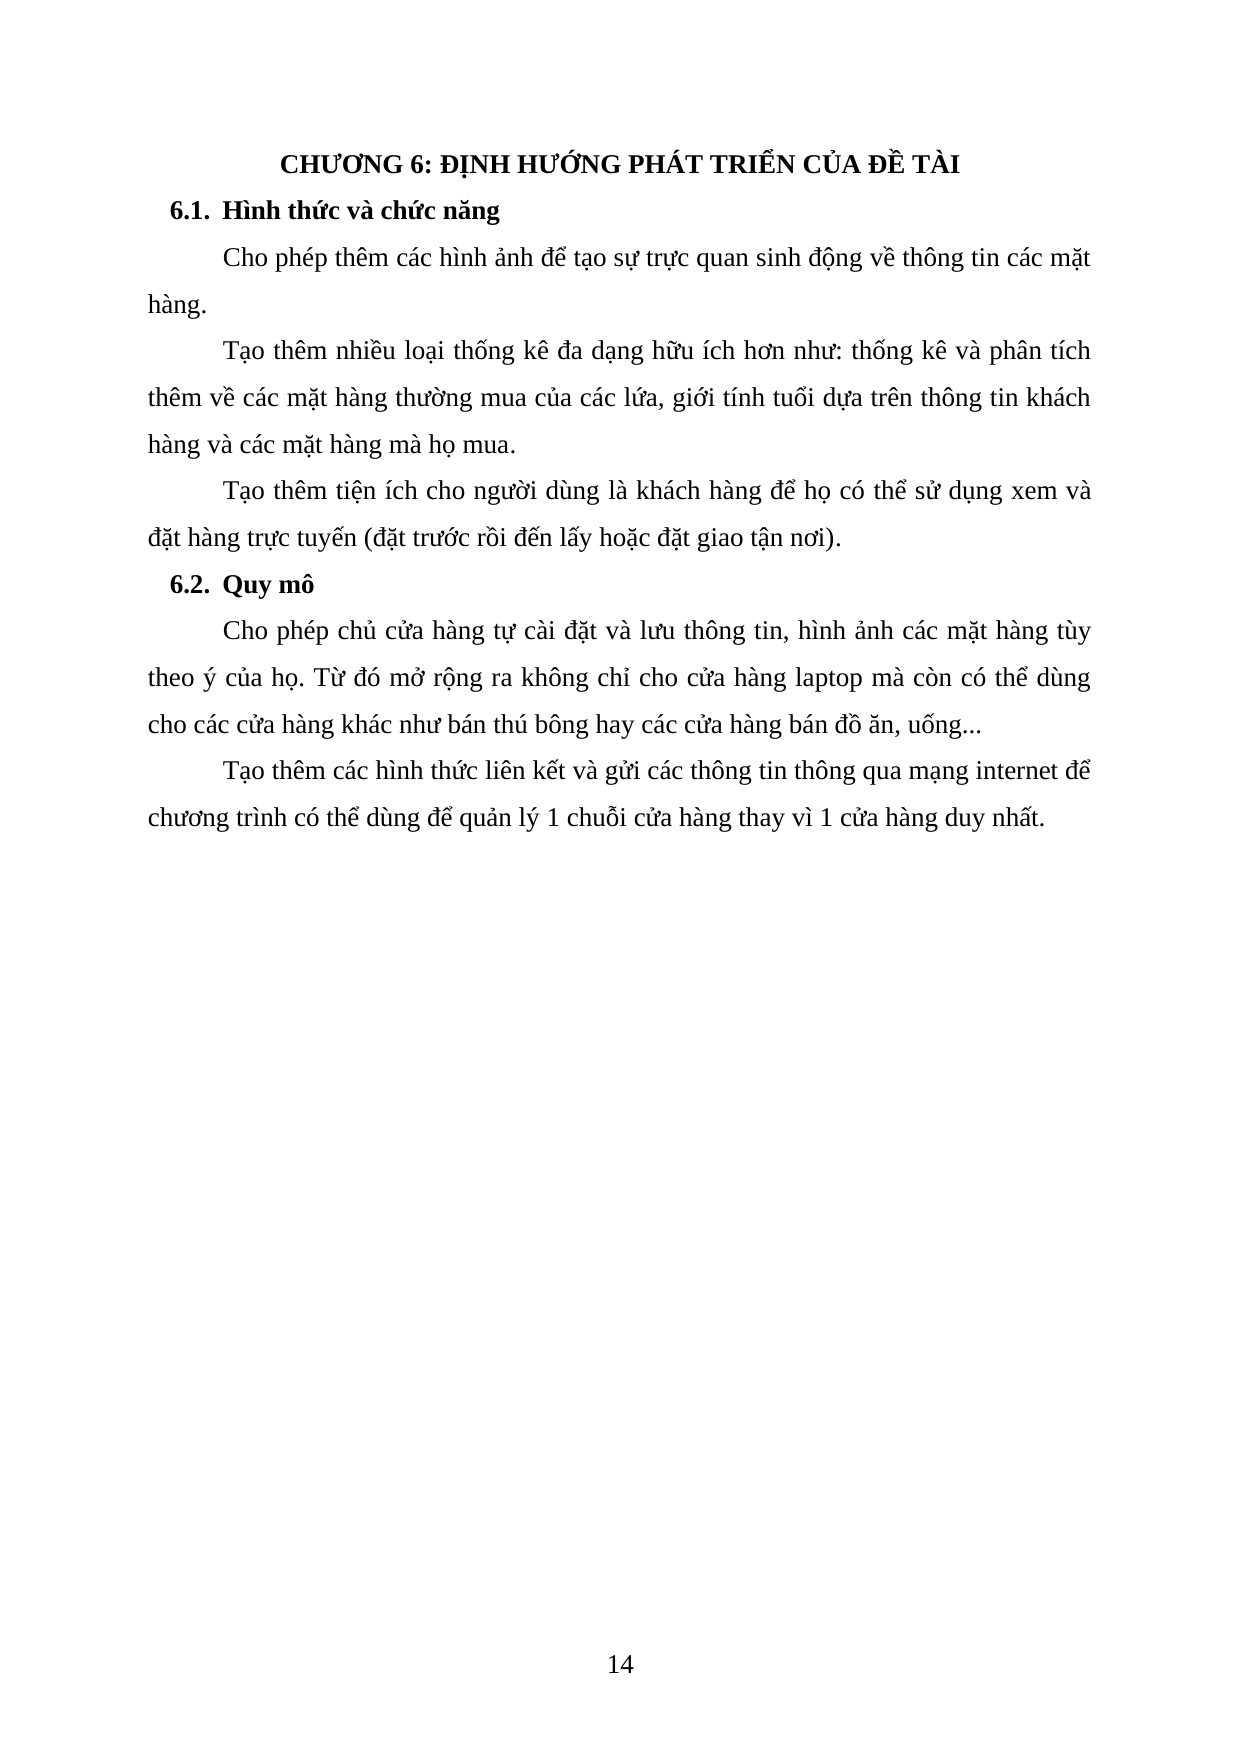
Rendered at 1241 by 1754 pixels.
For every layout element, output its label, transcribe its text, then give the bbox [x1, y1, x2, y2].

text Tạo thêm tiện ích cho người dùng là khách hàng để họ có thể sử dụng xem và đặt hàng trực tuyến (đặt trước rồi đến lấy hoặc đặt giao tận nơi). [148, 474, 1092, 552]
subtitle CHƯƠNG 6: ĐỊNH HƯỚNG PHÁT TRIỂN CỦA ĐỀ TÀI [148, 148, 1092, 179]
text Cho phép chủ cửa hàng tự cài đặt và lưu thông tin, hình ảnh các mặt hàng tùy theo ý của họ. Từ đó mở rộng ra không chỉ cho cửa hàng laptop mà còn có thể dùng cho các cửa hàng khác như bán thú bông hay các cửa hàng bán đồ ăn, uống... [148, 614, 1092, 739]
text Cho phép thêm các hình ảnh để tạo sự trực quan sinh động về thông tin các mặt hàng. [148, 241, 1092, 319]
text Tạo thêm nhiều loại thống kê đa dạng hữu ích hơn như: thống kê và phân tích thêm về các mặt hàng thường mua của các lứa, giới tính tuổi dựa trên thông tin khách hàng và các mặt hàng mà họ mua. [148, 334, 1092, 459]
list Quy mô [169, 568, 1092, 599]
text Tạo thêm các hình thức liên kết và gửi các thông tin thông qua mạng internet để chương trình có thể dùng để quản lý 1 chuỗi cửa hàng thay vì 1 cửa hàng duy nhất. [148, 754, 1092, 832]
list Hình thức và chức năng [169, 194, 1092, 226]
